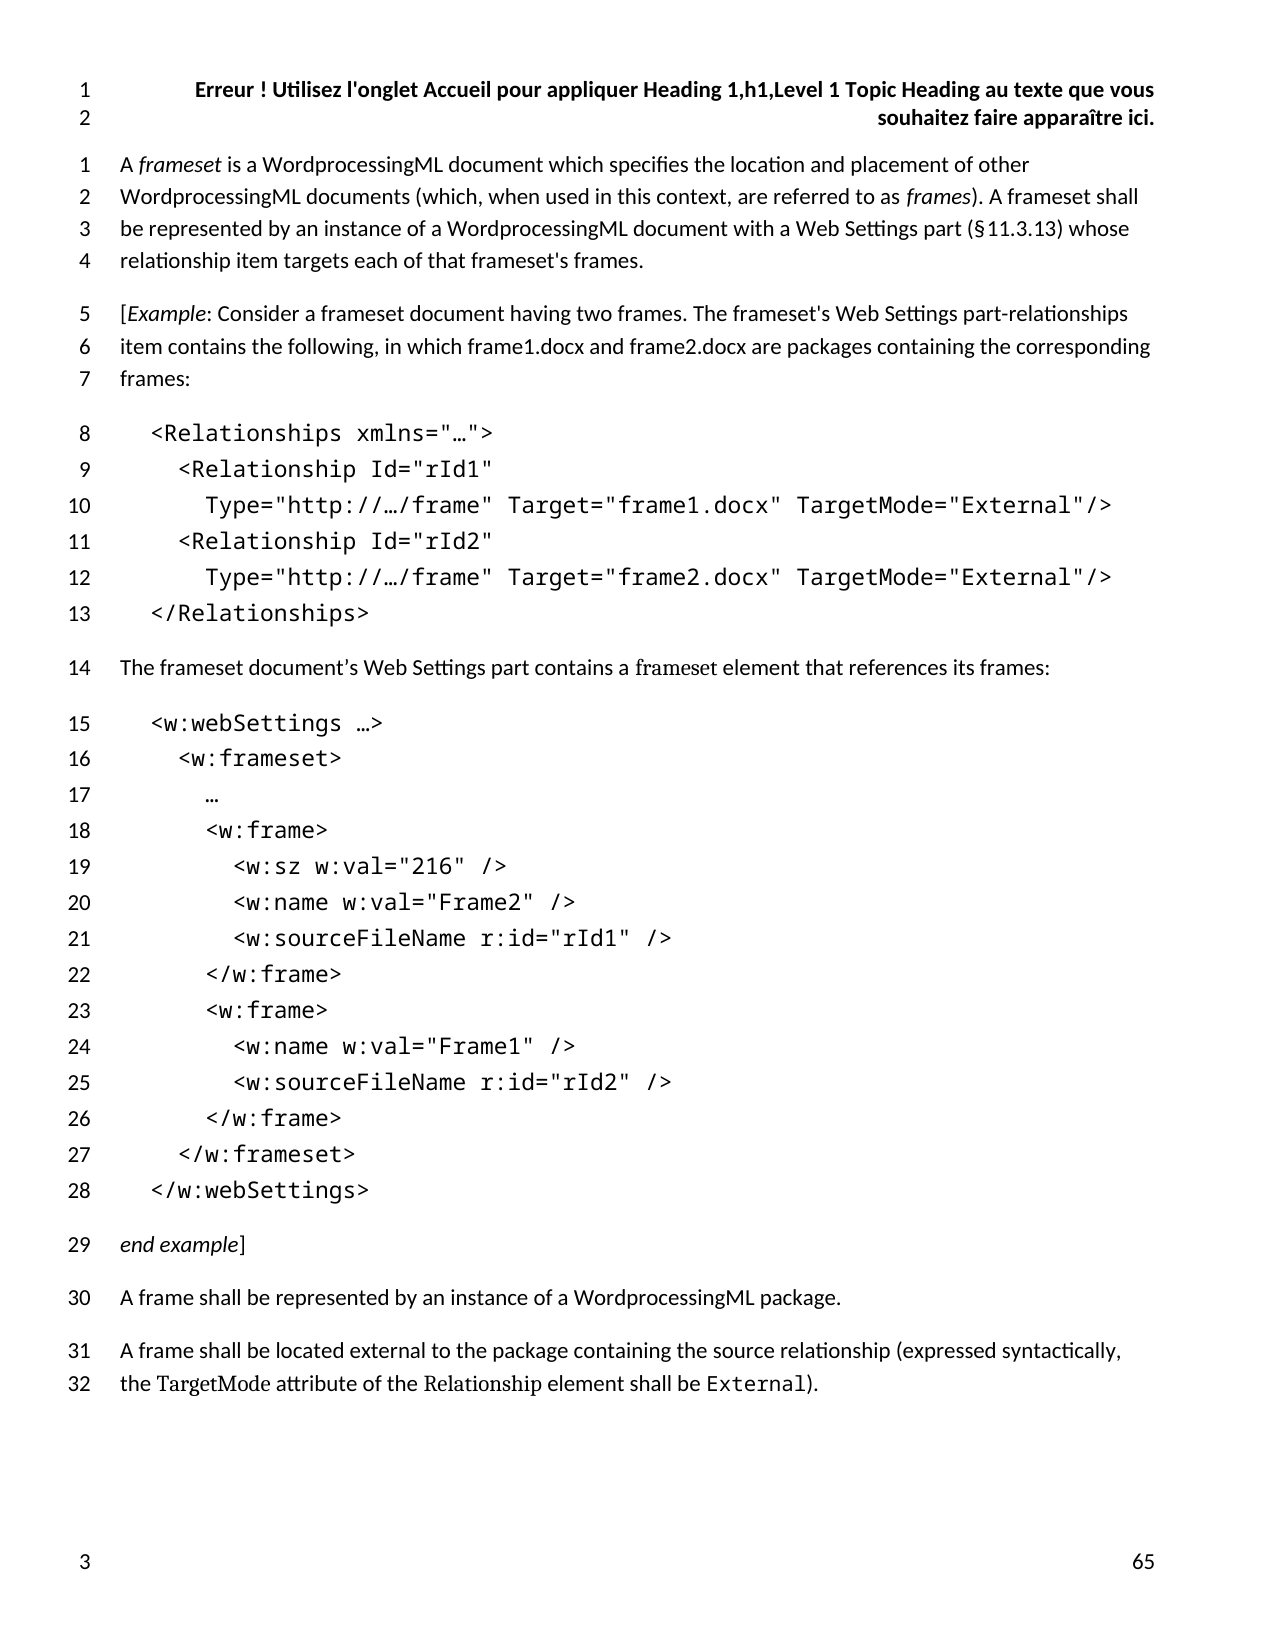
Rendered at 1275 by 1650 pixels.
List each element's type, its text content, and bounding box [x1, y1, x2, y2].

text <w:webSettings …> <w:frameset> … <w:frame> <w:sz w:val="216" /> <w:name w:val="Frame2" /> <w:sourceFileName r:id="rId1" /> </w:frame> [150, 706, 1155, 989]
text A frameset is a WordprocessingML document which specifies the location and placement of other WordprocessingML documents (which, when used in this context, are referred to as frames). A frameset shall be represented by an instance of a WordprocessingML document with a Web Settings part (§11.3.13) whose relationship item targets each of that frameset's frames. [120, 150, 1155, 274]
text <w:frame> <w:name w:val="Frame1" /> <w:sourceFileName r:id="rId2" /> </w:frame> </w:frameset> </w:webSettings> [150, 994, 1155, 1205]
text <Relationships xmlns="…"> <Relationship Id="rId1" Type="http://…/frame" Target="frame1.docx" TargetMode="External"/> <Relationship Id="rId2" Type="http://…/frame" Target="frame2.docx" TargetMode="External"/> </Relationships> [150, 417, 1155, 628]
text The frameset document’s Web Settings part contains a frameset element that references its frames: [120, 653, 1155, 681]
text [Example: Consider a frameset document having two frames. The frameset's Web Settings part-relationships item contains the following, in which frame1.docx and frame2.docx are packages containing the corresponding frames: [120, 299, 1155, 392]
text A frame shall be located external to the package containing the source relationship (expressed syntactically, the TargetMode attribute of the Relationship element shall be External). [120, 1336, 1155, 1397]
text end example] [120, 1230, 1155, 1258]
text A frame shall be represented by an instance of a WordprocessingML package. [120, 1283, 1155, 1311]
